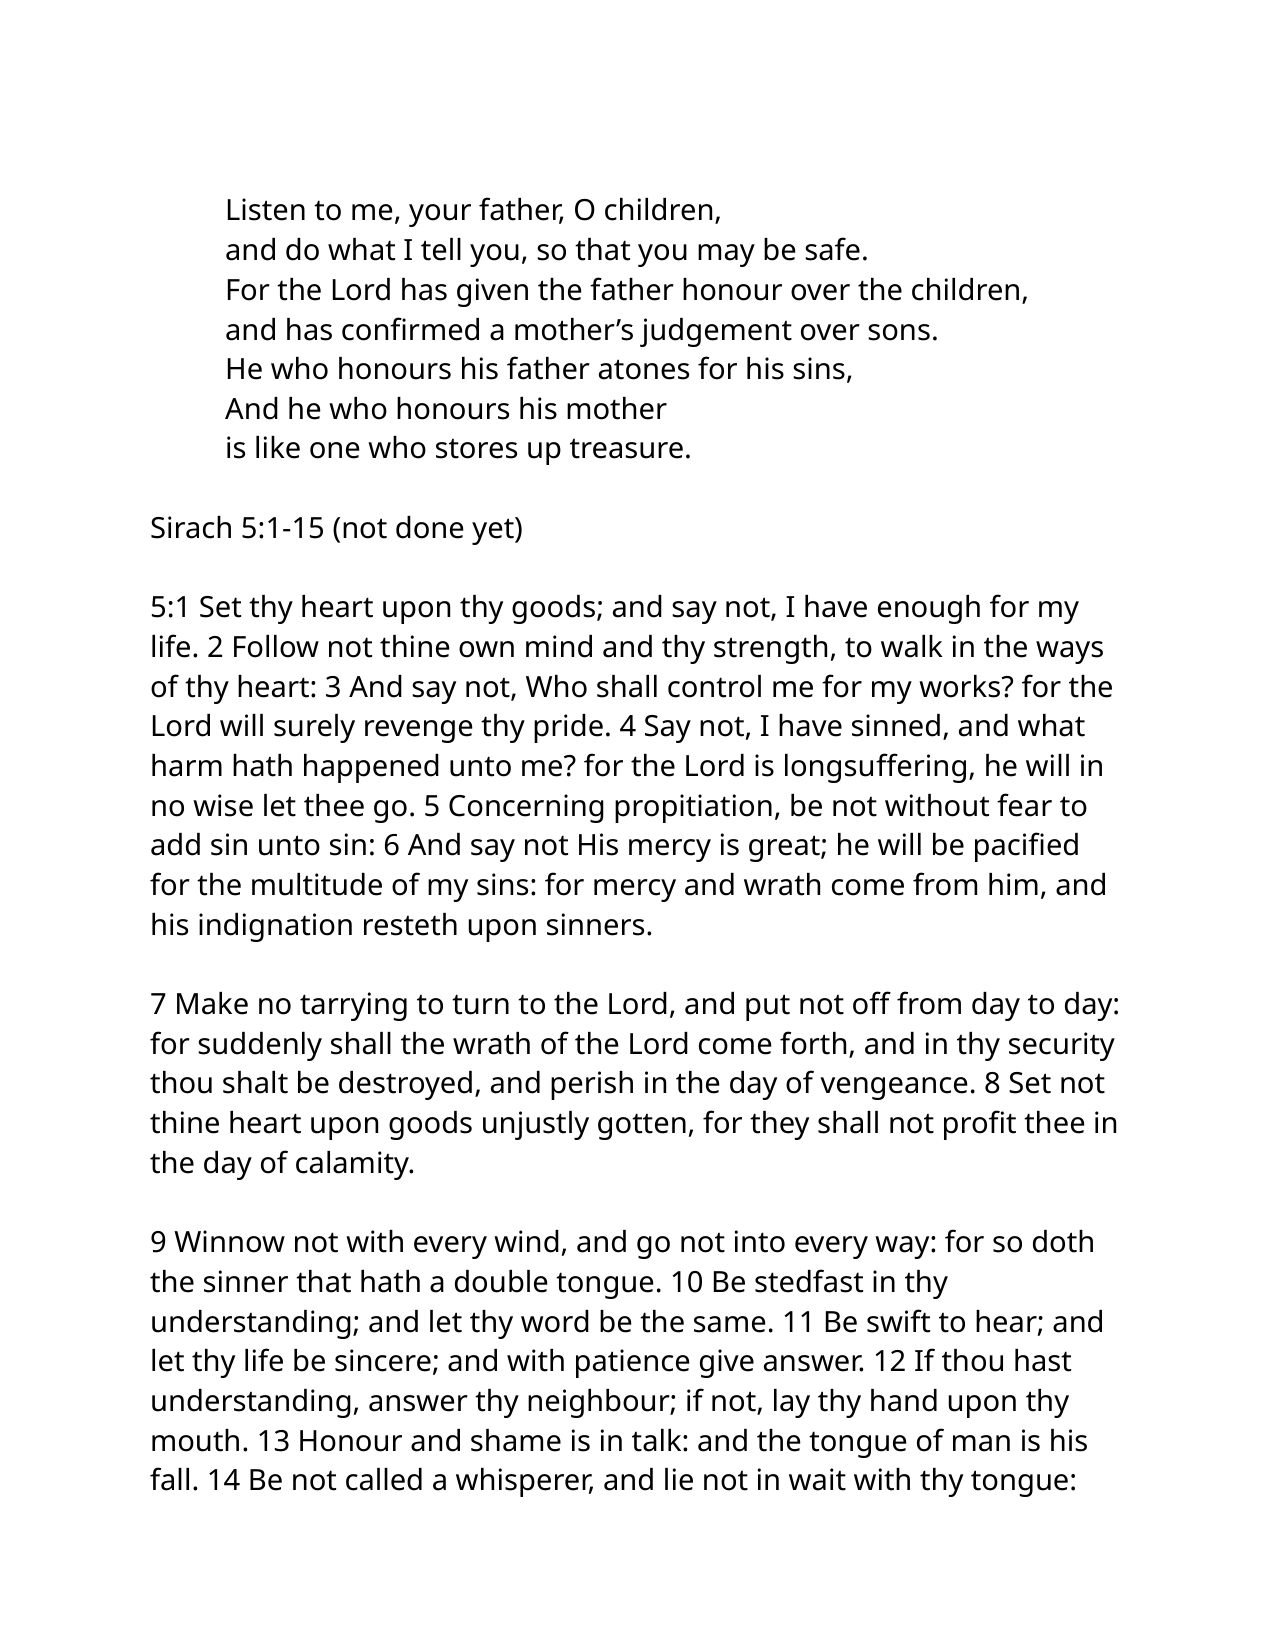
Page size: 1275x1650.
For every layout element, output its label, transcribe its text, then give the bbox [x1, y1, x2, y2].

text and do what I tell you, so that you may be safe. [150, 229, 1125, 269]
text is like one who stores up treasure. [150, 428, 1125, 467]
text Sirach 5:1-15 (not done yet) [150, 507, 1125, 547]
text 7 Make no tarrying to turn to the Lord, and put not off from day to day: for suddenly shall the wrath of the Lord come forth, and in thy security thou shalt be destroyed, and perish in the day of vengeance. 8 Set not thine heart upon goods unjustly gotten, for they shall not profit thee in the day of calamity. [150, 983, 1125, 1182]
text Listen to me, your father, O children, [150, 190, 1125, 229]
text He who honours his father atones for his sins, [150, 348, 1125, 388]
text And he who honours his mother [150, 388, 1125, 428]
text For the Lord has given the father honour over the children, [150, 269, 1125, 309]
text and has confirmed a mother’s judgement over sons. [150, 309, 1125, 348]
text 5:1 Set thy heart upon thy goods; and say not, I have enough for my life. 2 Follow not thine own mind and thy strength, to walk in the ways of thy heart: 3 And say not, Who shall control me for my works? for the Lord will surely revenge thy pride. 4 Say not, I have sinned, and what harm hath happened unto me? for the Lord is longsuffering, he will in no wise let thee go. 5 Concerning propitiation, be not without fear to add sin unto sin: 6 And say not His mercy is great; he will be pacified for the multitude of my sins: for mercy and wrath come from him, and his indignation resteth upon sinners. [150, 587, 1125, 944]
